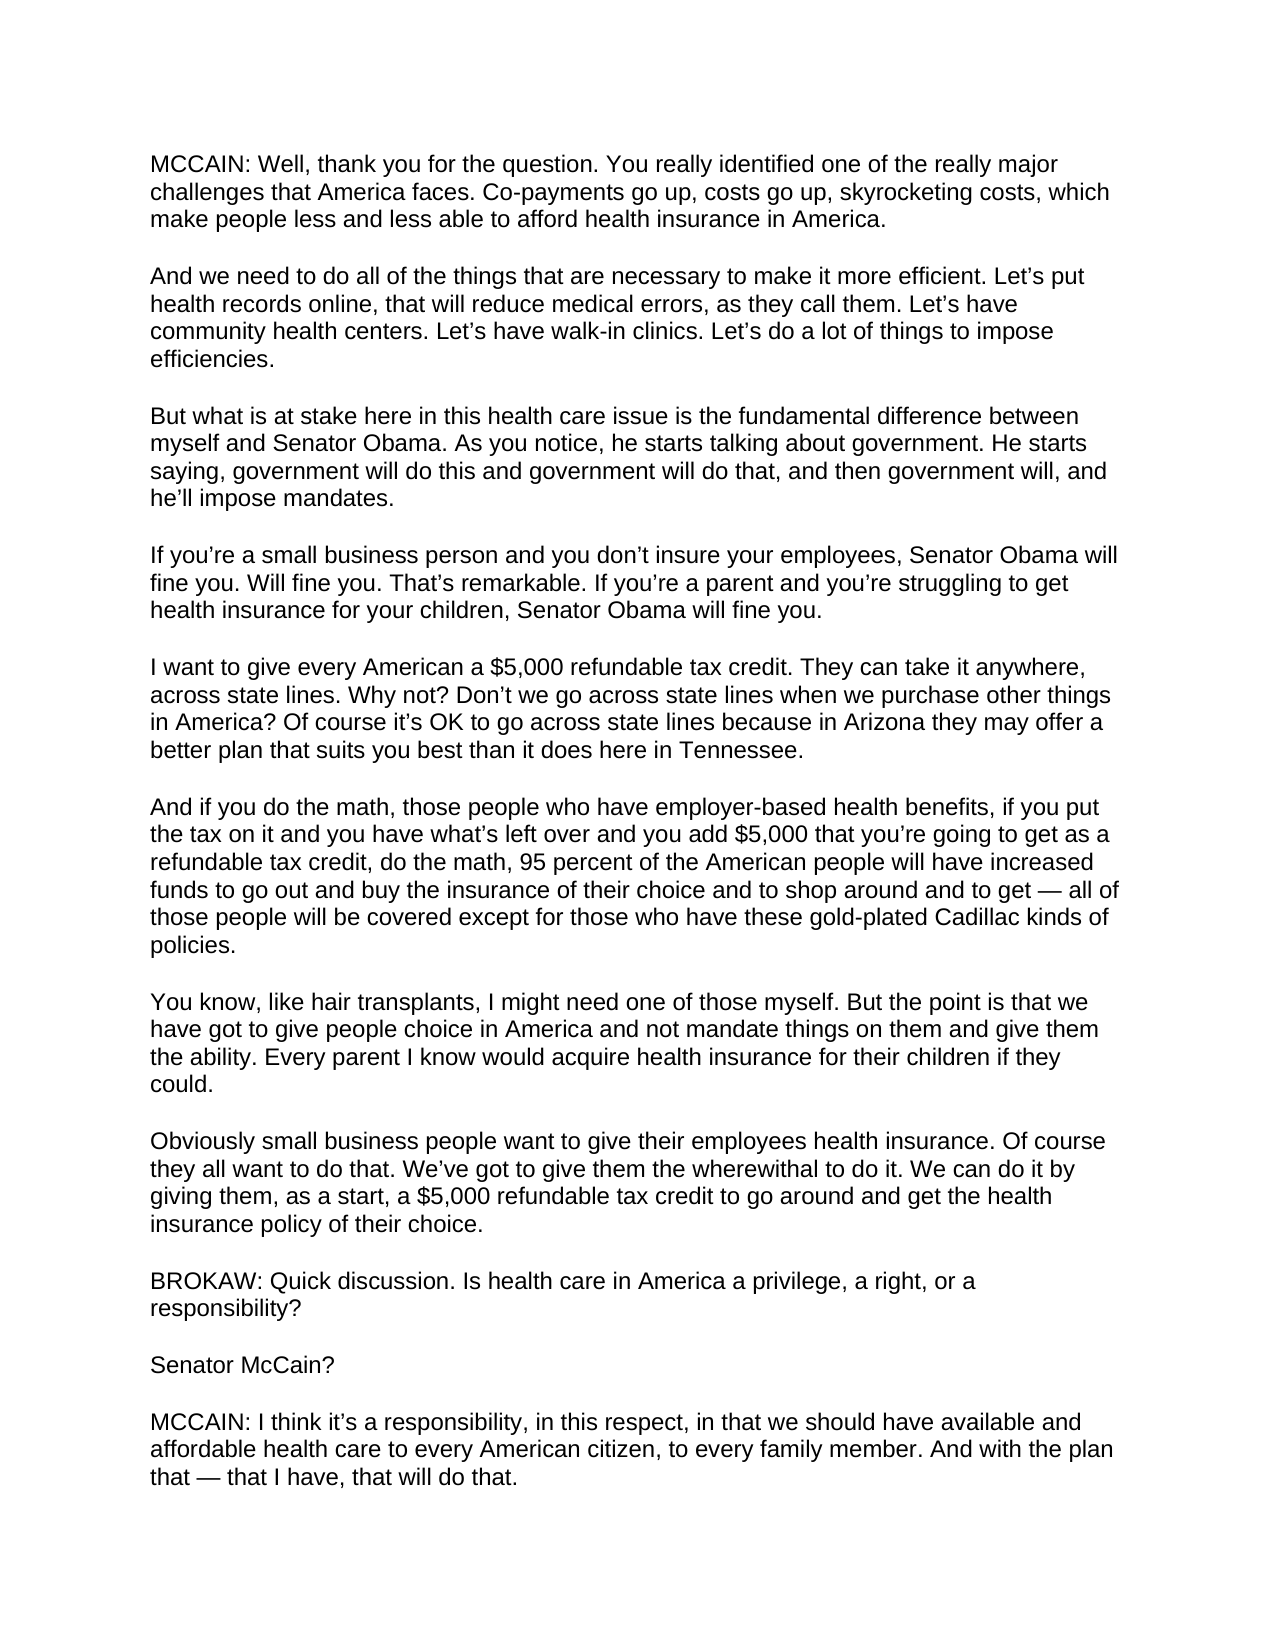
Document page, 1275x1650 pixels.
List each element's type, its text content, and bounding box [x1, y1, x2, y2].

text And if you do the math, those people who have employer-based health benefits, if you put the tax on it and you have what’s left over and you add $5,000 that you’re going to get as a refundable tax credit, do the math, 95 percent of the American people will have increased funds to go out and buy the insurance of their choice and to shop around and to get — all of those people will be covered except for those who have these gold-plated Cadillac kinds of policies. [150, 793, 1125, 958]
text BROKAW: Quick discussion. Is health care in America a privilege, a right, or a responsibility? [150, 1267, 1125, 1322]
text I want to give every American a $5,000 refundable tax credit. They can take it anywhere, across state lines. Why not? Don’t we go across state lines when we purchase other things in America? Of course it’s OK to go across state lines because in Arizona they may offer a better plan that suits you best than it does here in Tennessee. [150, 653, 1125, 763]
text And we need to do all of the things that are necessary to make it more efficient. Let’s put health records online, that will reduce medical errors, as they call them. Let’s have community health centers. Let’s have walk-in clinics. Let’s do a lot of things to impose efficiencies. [150, 262, 1125, 372]
text Obviously small business people want to give their employees health insurance. Of course they all want to do that. We’ve got to give them the wherewithal to do it. We can do it by giving them, as a start, a $5,000 refundable tax credit to go around and get the health insurance policy of their choice. [150, 1127, 1125, 1237]
text You know, like hair transplants, I might need one of those myself. But the point is that we have got to give people choice in America and not mandate things on them and give them the ability. Every parent I know would acquire health insurance for their children if they could. [150, 987, 1125, 1098]
text Senator McCain? [150, 1351, 1125, 1379]
text If you’re a small business person and you don’t insure your employees, Senator Obama will fine you. Will fine you. That’s remarkable. If you’re a parent and you’re struggling to get health insurance for your children, Senator Obama will fine you. [150, 541, 1125, 624]
text MCCAIN: I think it’s a responsibility, in this respect, in that we should have available and affordable health care to every American citizen, to every family member. And with the plan that — that I have, that will do that. [150, 1408, 1125, 1491]
text But what is at stake here in this health care issue is the fundamental difference between myself and Senator Obama. As you notice, he starts talking about government. He starts saying, government will do this and government will do that, and then government will, and he’ll impose mandates. [150, 402, 1125, 512]
text MCCAIN: Well, thank you for the question. You really identified one of the really major challenges that America faces. Co-payments go up, costs go up, skyrocketing costs, which make people less and less able to afford health insurance in America. [150, 150, 1125, 233]
